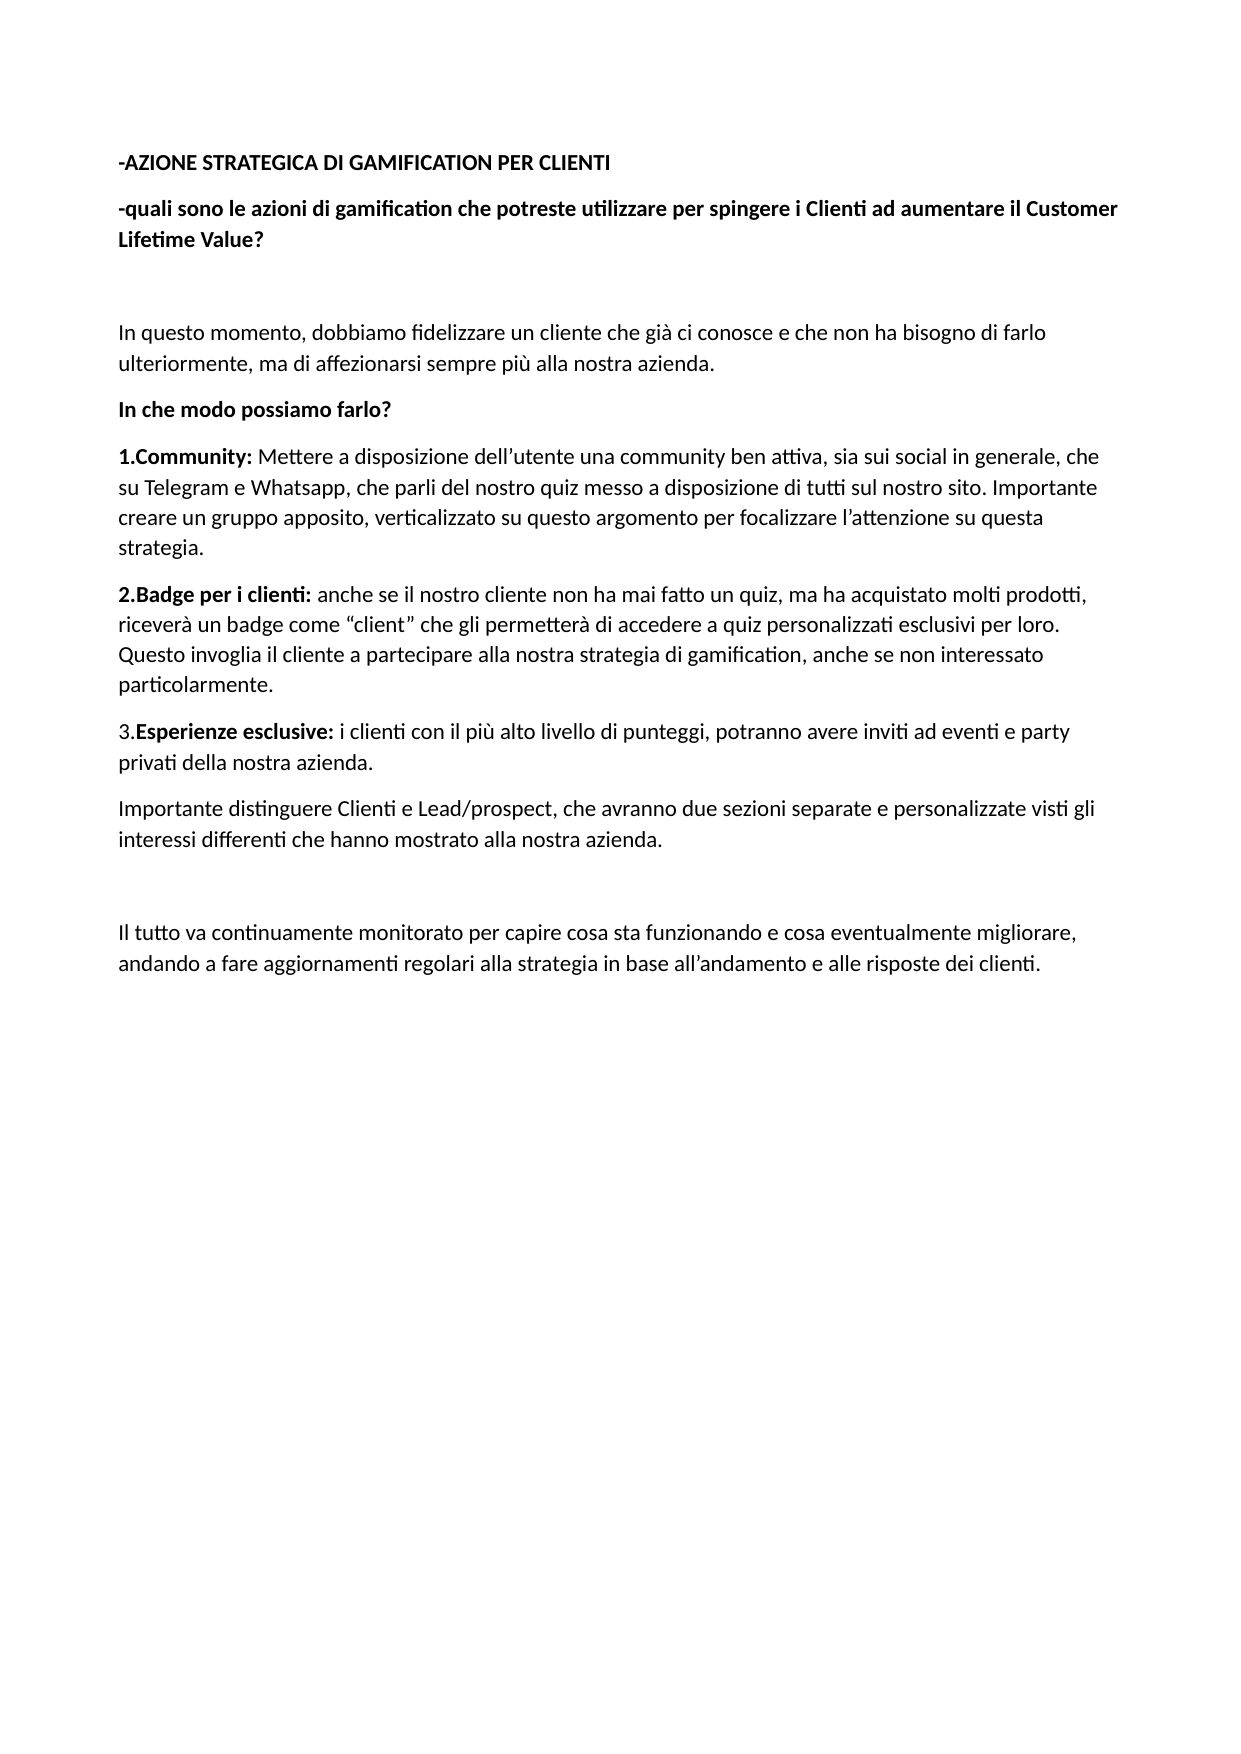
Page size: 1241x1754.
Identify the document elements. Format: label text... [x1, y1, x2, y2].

text -quali sono le azioni di gamification che potreste utilizzare per spingere i Clienti ad aumentare il Customer Lifetime Value? [118, 194, 1122, 253]
text Il tutto va continuamente monitorato per capire cosa sta funzionando e cosa eventualmente migliorare, andando a fare aggiornamenti regolari alla strategia in base all’andamento e alle risposte dei clienti. [118, 918, 1122, 977]
text In che modo possiamo farlo? [118, 396, 1122, 423]
text Importante distinguere Clienti e Lead/prospect, che avranno due sezioni separate e personalizzate visti gli interessi differenti che hanno mostrato alla nostra azienda. [118, 794, 1122, 853]
text 3.Esperienze esclusive: i clienti con il più alto livello di punteggi, potranno avere inviti ad eventi e party privati della nostra azienda. [118, 717, 1122, 776]
text 1.Community: Mettere a disposizione dell’utente una community ben attiva, sia sui social in generale, che su Telegram e Whatsapp, che parli del nostro quiz messo a disposizione di tutti sul nostro sito. Importante creare un gruppo apposito, verticalizzato su questo argomento per focalizzare l’attenzione su questa strategia. [118, 442, 1122, 561]
text 2.Badge per i clienti: anche se il nostro cliente non ha mai fatto un quiz, ma ha acquistato molti prodotti, riceverà un badge come “client” che gli permetterà di accedere a quiz personalizzati esclusivi per loro. Questo invoglia il cliente a partecipare alla nostra strategia di gamification, anche se non interessato particolarmente. [118, 580, 1122, 698]
text In questo momento, dobbiamo fidelizzare un cliente che già ci conosce e che non ha bisogno di farlo ulteriormente, ma di affezionarsi sempre più alla nostra azienda. [118, 318, 1122, 377]
text -AZIONE STRATEGICA DI GAMIFICATION PER CLIENTI [118, 148, 1122, 176]
